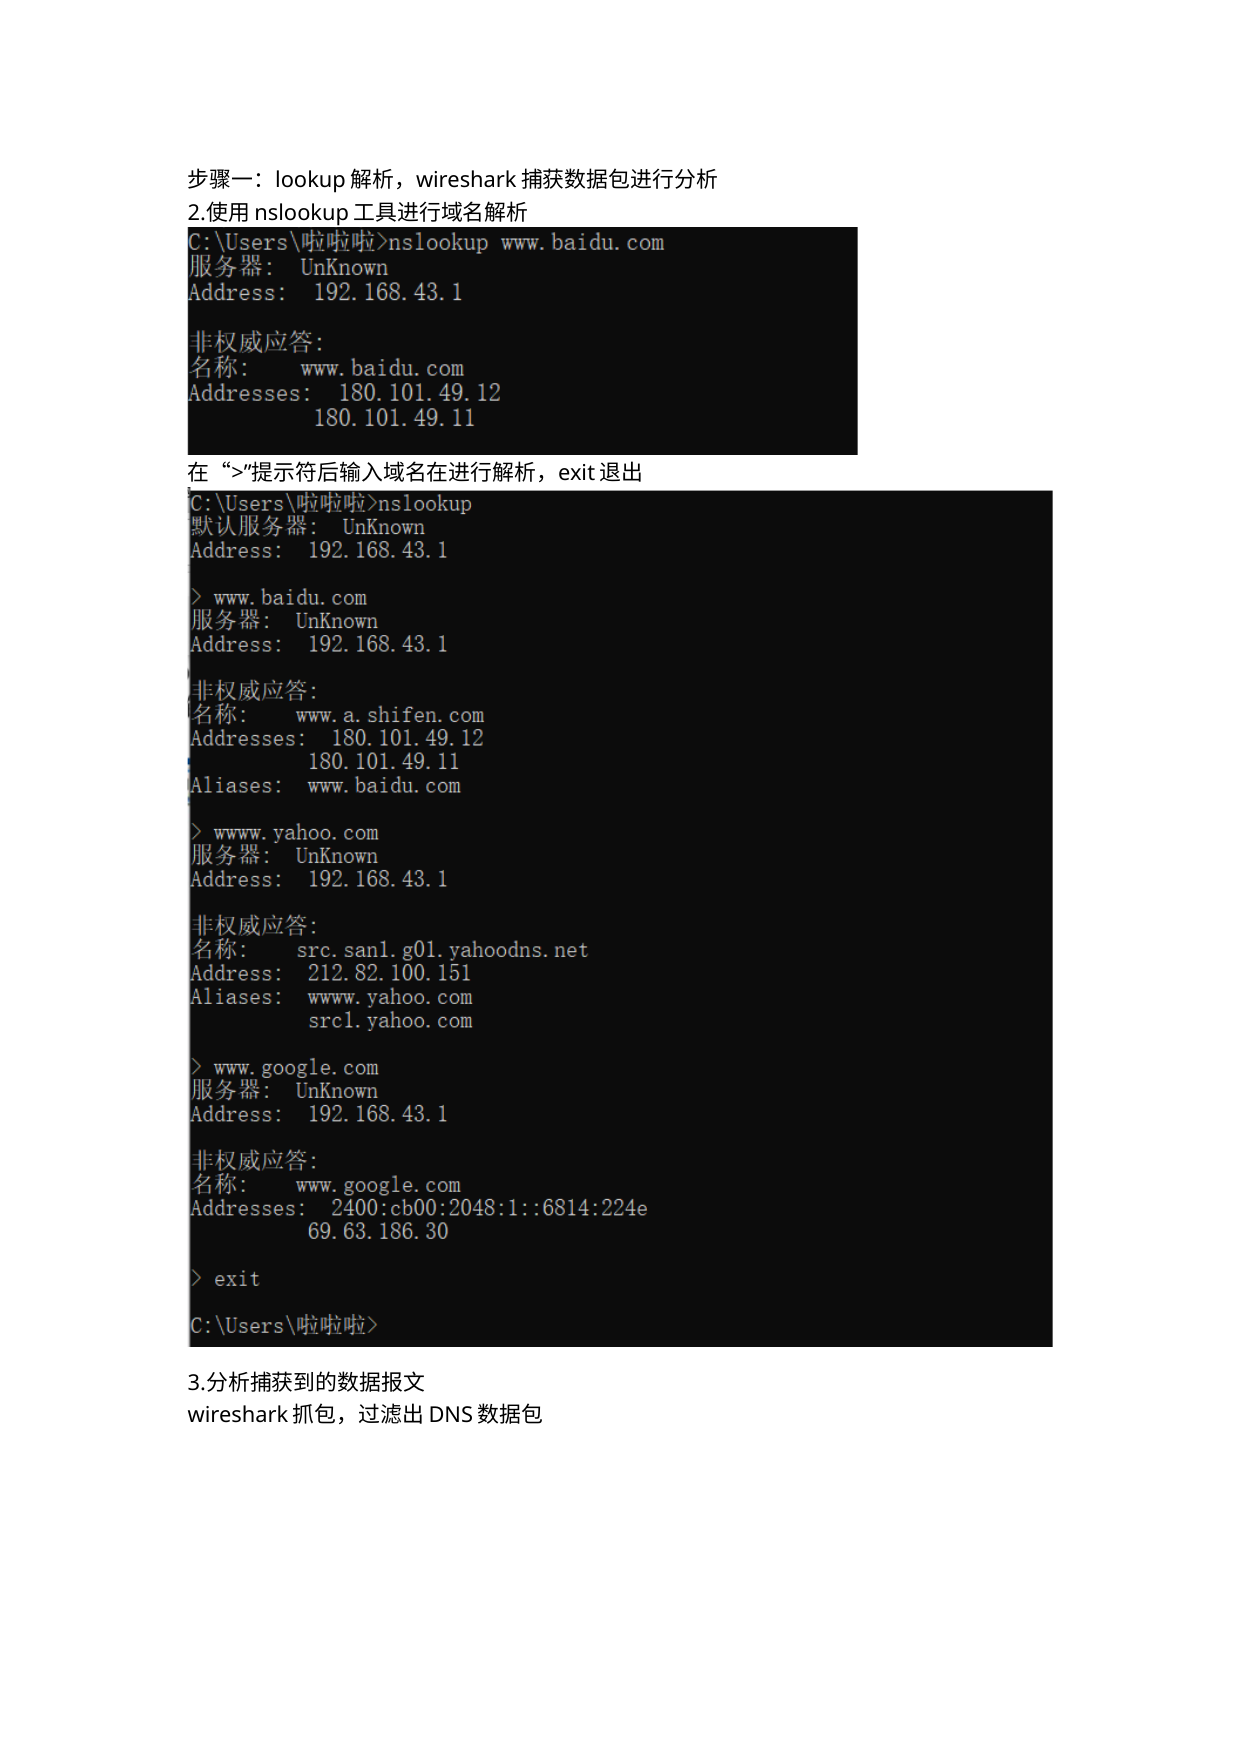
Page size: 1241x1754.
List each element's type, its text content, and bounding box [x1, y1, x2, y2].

text 2.使用nslookup工具进行域名解析 [187, 194, 1053, 227]
text 在“>”提示符后输入域名在进行解析，exit退出 [187, 454, 1053, 487]
text 步骤一：lookup解析，wireshark捕获数据包进行分析 [187, 162, 1053, 194]
picture [187, 227, 858, 455]
picture [187, 487, 1053, 1347]
text wireshark抓包，过滤出DNS数据包 [187, 1397, 1053, 1429]
text 3.分析捕获到的数据报文 [187, 1364, 1053, 1397]
